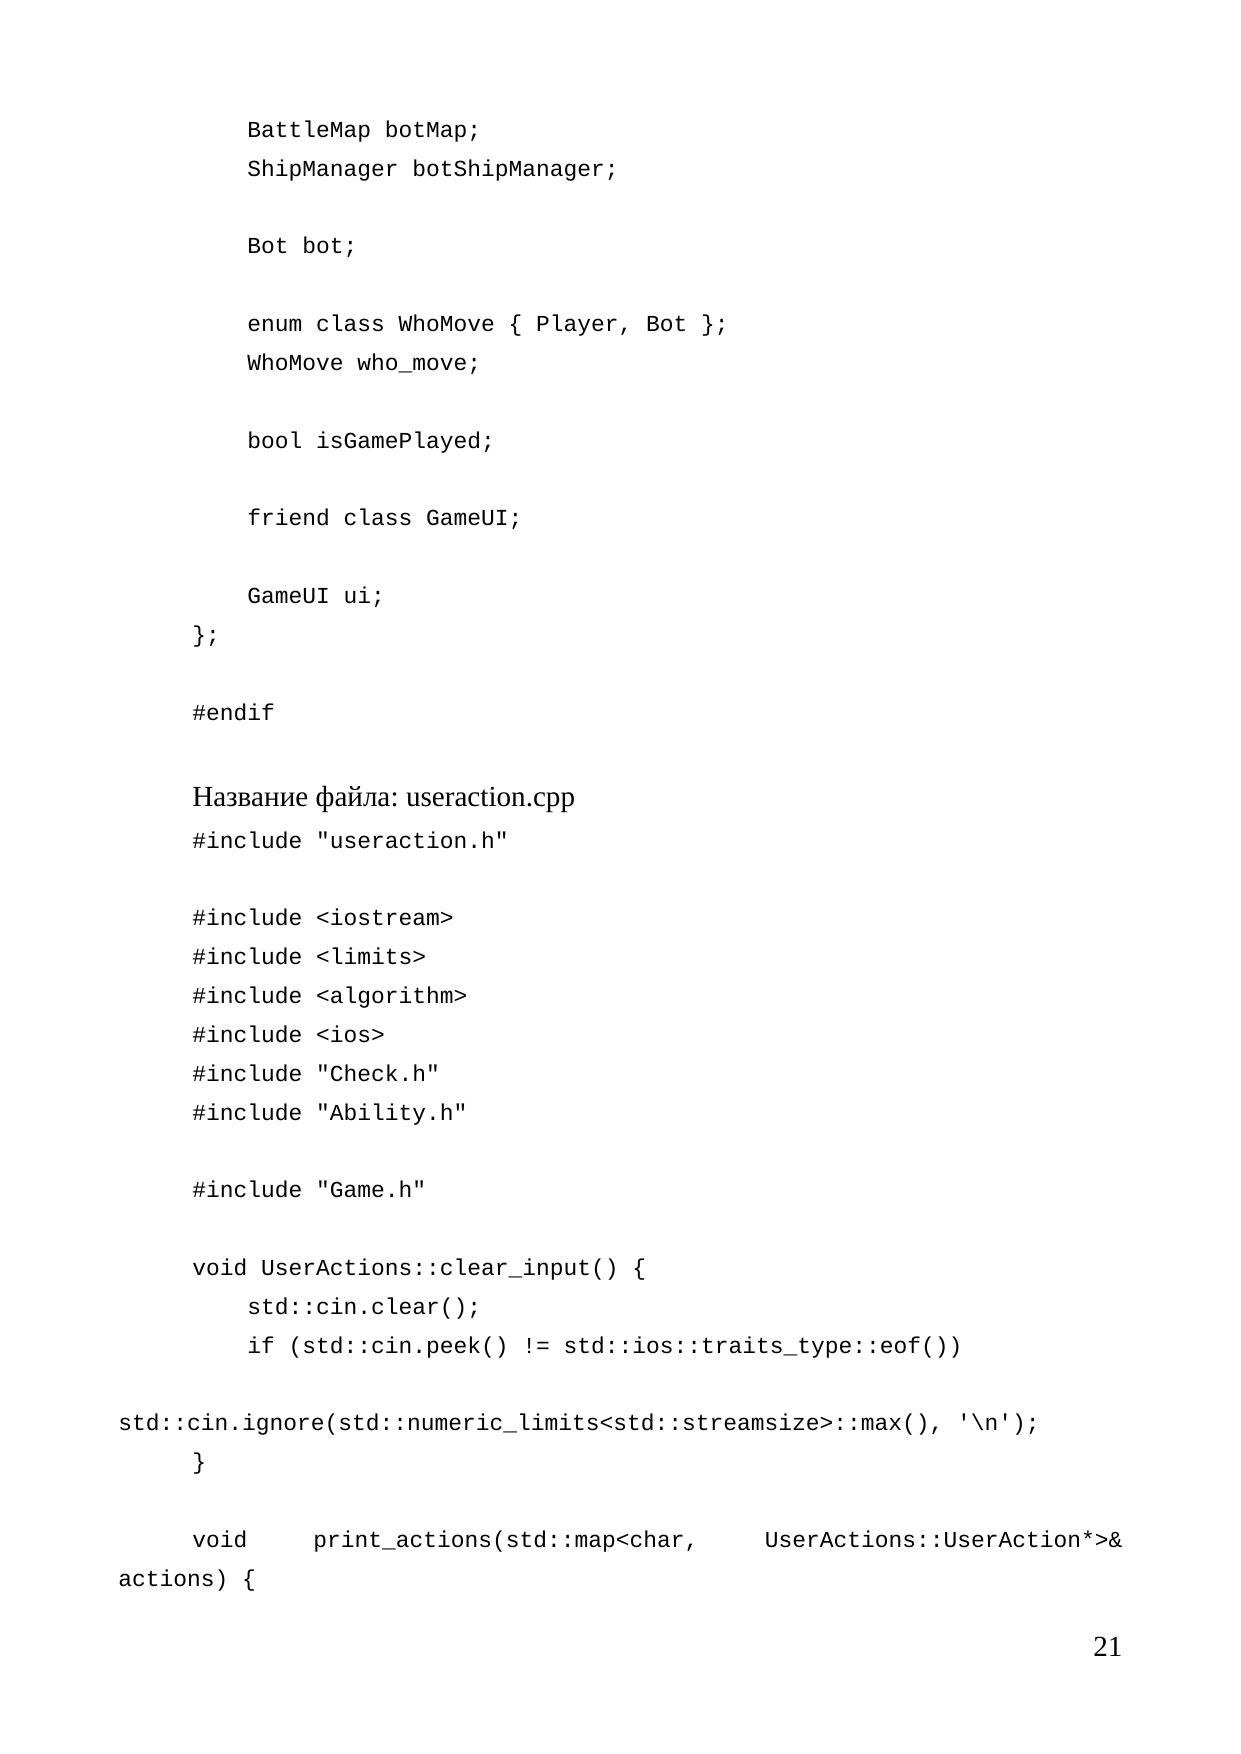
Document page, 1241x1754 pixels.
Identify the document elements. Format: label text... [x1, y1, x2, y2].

text bool isGamePlayed; [118, 429, 1122, 455]
text std::cin.clear(); [118, 1295, 1122, 1321]
text } [118, 1451, 1122, 1477]
text void print_actions(std::map<char, UserActions::UserAction*>& actions) { [118, 1528, 1122, 1593]
text friend class GameUI; [118, 507, 1122, 533]
text #include "Game.h" [118, 1179, 1122, 1204]
text std::cin.ignore(std::numeric_limits<std::streamsize>::max(), '\n'); [118, 1373, 1122, 1438]
text #include "Ability.h" [118, 1101, 1122, 1127]
text #include "Check.h" [118, 1062, 1122, 1088]
text #include "useraction.h" [118, 829, 1122, 855]
text #include <limits> [118, 946, 1122, 971]
text #endif [118, 701, 1122, 727]
text #include <algorithm> [118, 984, 1122, 1010]
text Bot bot; [118, 235, 1122, 261]
text ShipManager botShipManager; [118, 157, 1122, 183]
text enum class WhoMove { Player, Bot }; [118, 312, 1122, 338]
text #include <ios> [118, 1023, 1122, 1049]
text void UserActions::clear_input() { [118, 1256, 1122, 1282]
text #include <iostream> [118, 907, 1122, 933]
text WhoMove who_move; [118, 351, 1122, 377]
text Название файла: useraction.cpp [118, 779, 1122, 812]
text GameUI ui; [118, 584, 1122, 610]
text }; [118, 623, 1122, 649]
text BattleMap botMap; [118, 118, 1122, 144]
text if (std::cin.peek() != std::ios::traits_type::eof()) [118, 1334, 1122, 1360]
